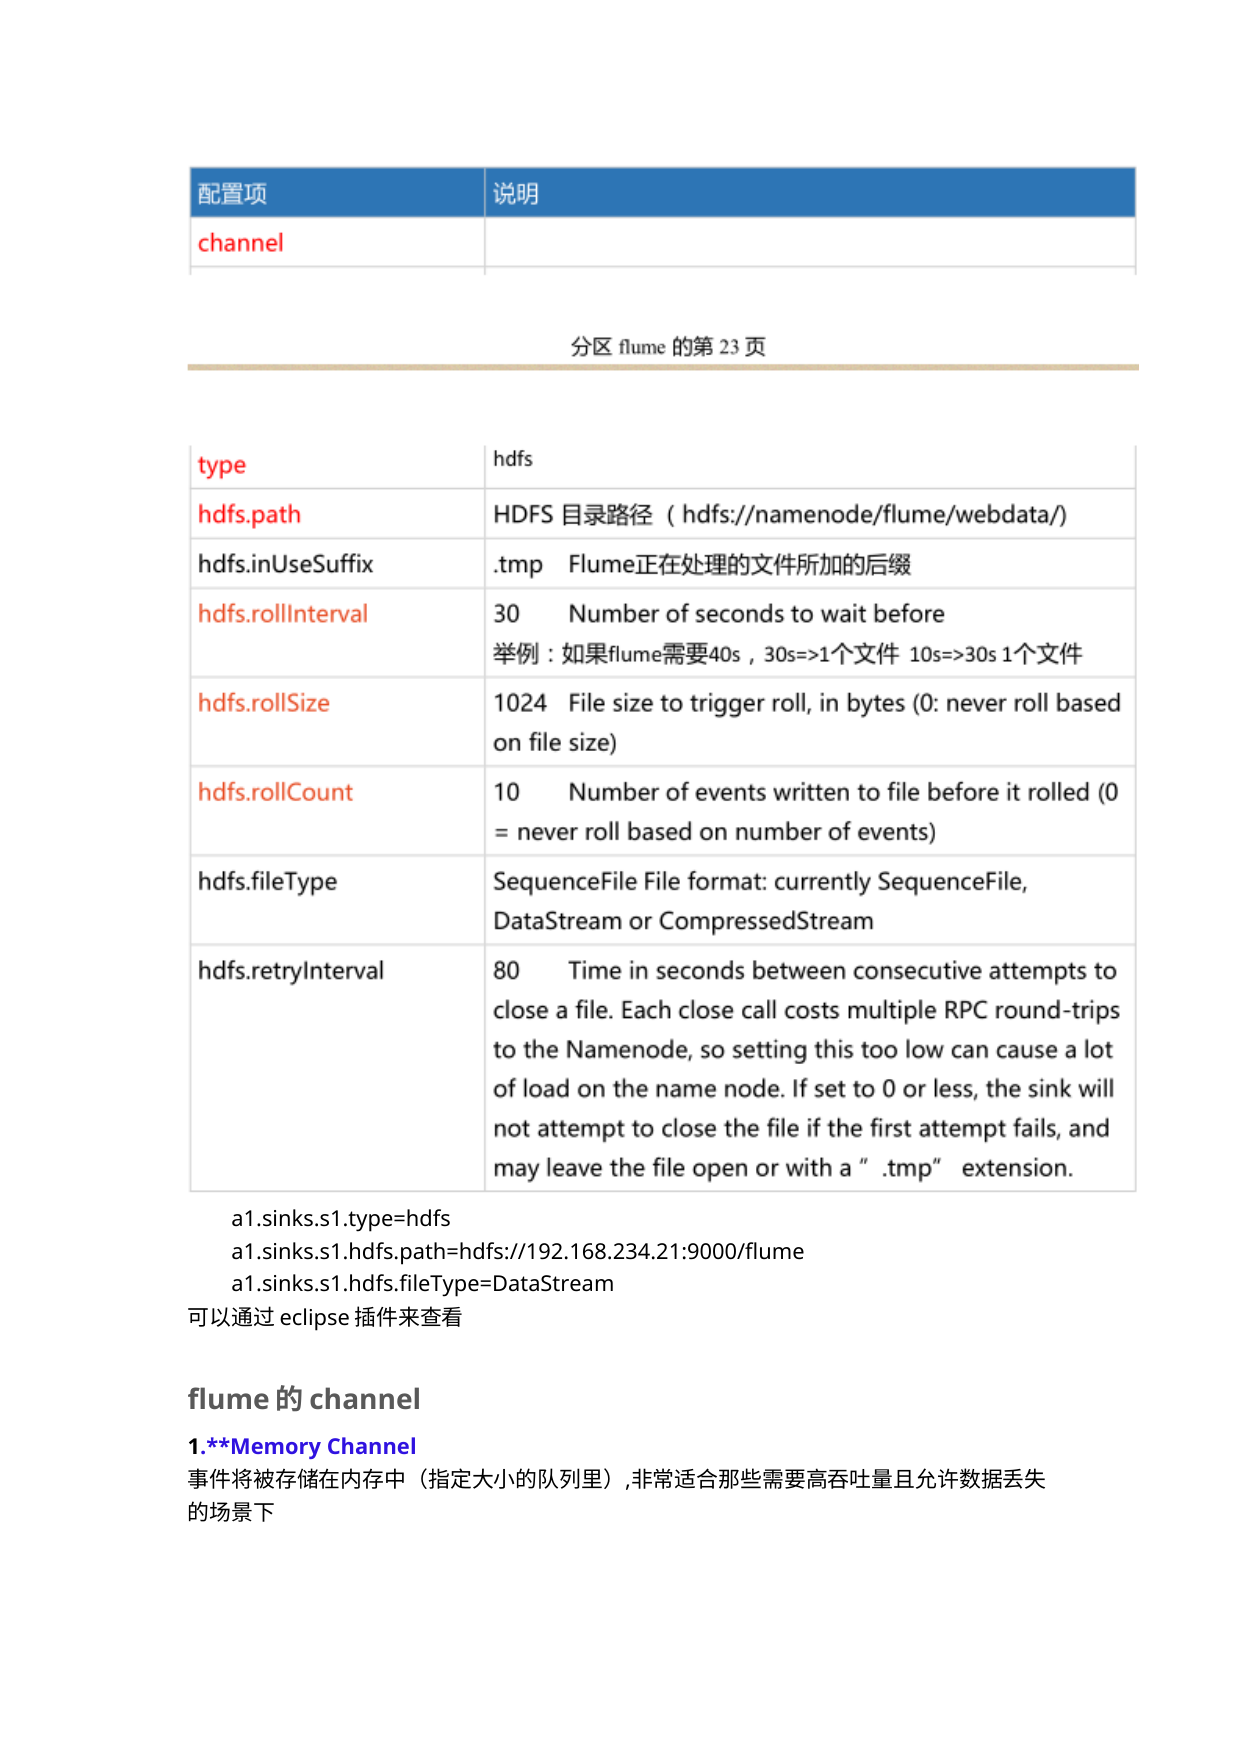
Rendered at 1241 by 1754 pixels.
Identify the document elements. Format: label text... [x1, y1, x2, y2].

text a1.sinks.s1.type=hdfs [231, 1202, 1053, 1234]
text a1.sinks.s1.hdfs.fileType=DataStream [231, 1267, 1053, 1299]
picture [187, 162, 1139, 1197]
text a1.sinks.s1.hdfs.path=hdfs://192.168.234.21:9000/flume [231, 1234, 1053, 1267]
text 1.**Memory Channel [187, 1429, 1053, 1462]
text 事件将被存储在内存中（指定大小的队列里）,非常适合那些需要高吞吐量且允许数据丢失的场景下 [187, 1462, 1053, 1527]
text flume的channel [187, 1364, 1053, 1429]
text 可以通过eclipse插件来查看 [187, 1299, 1053, 1332]
